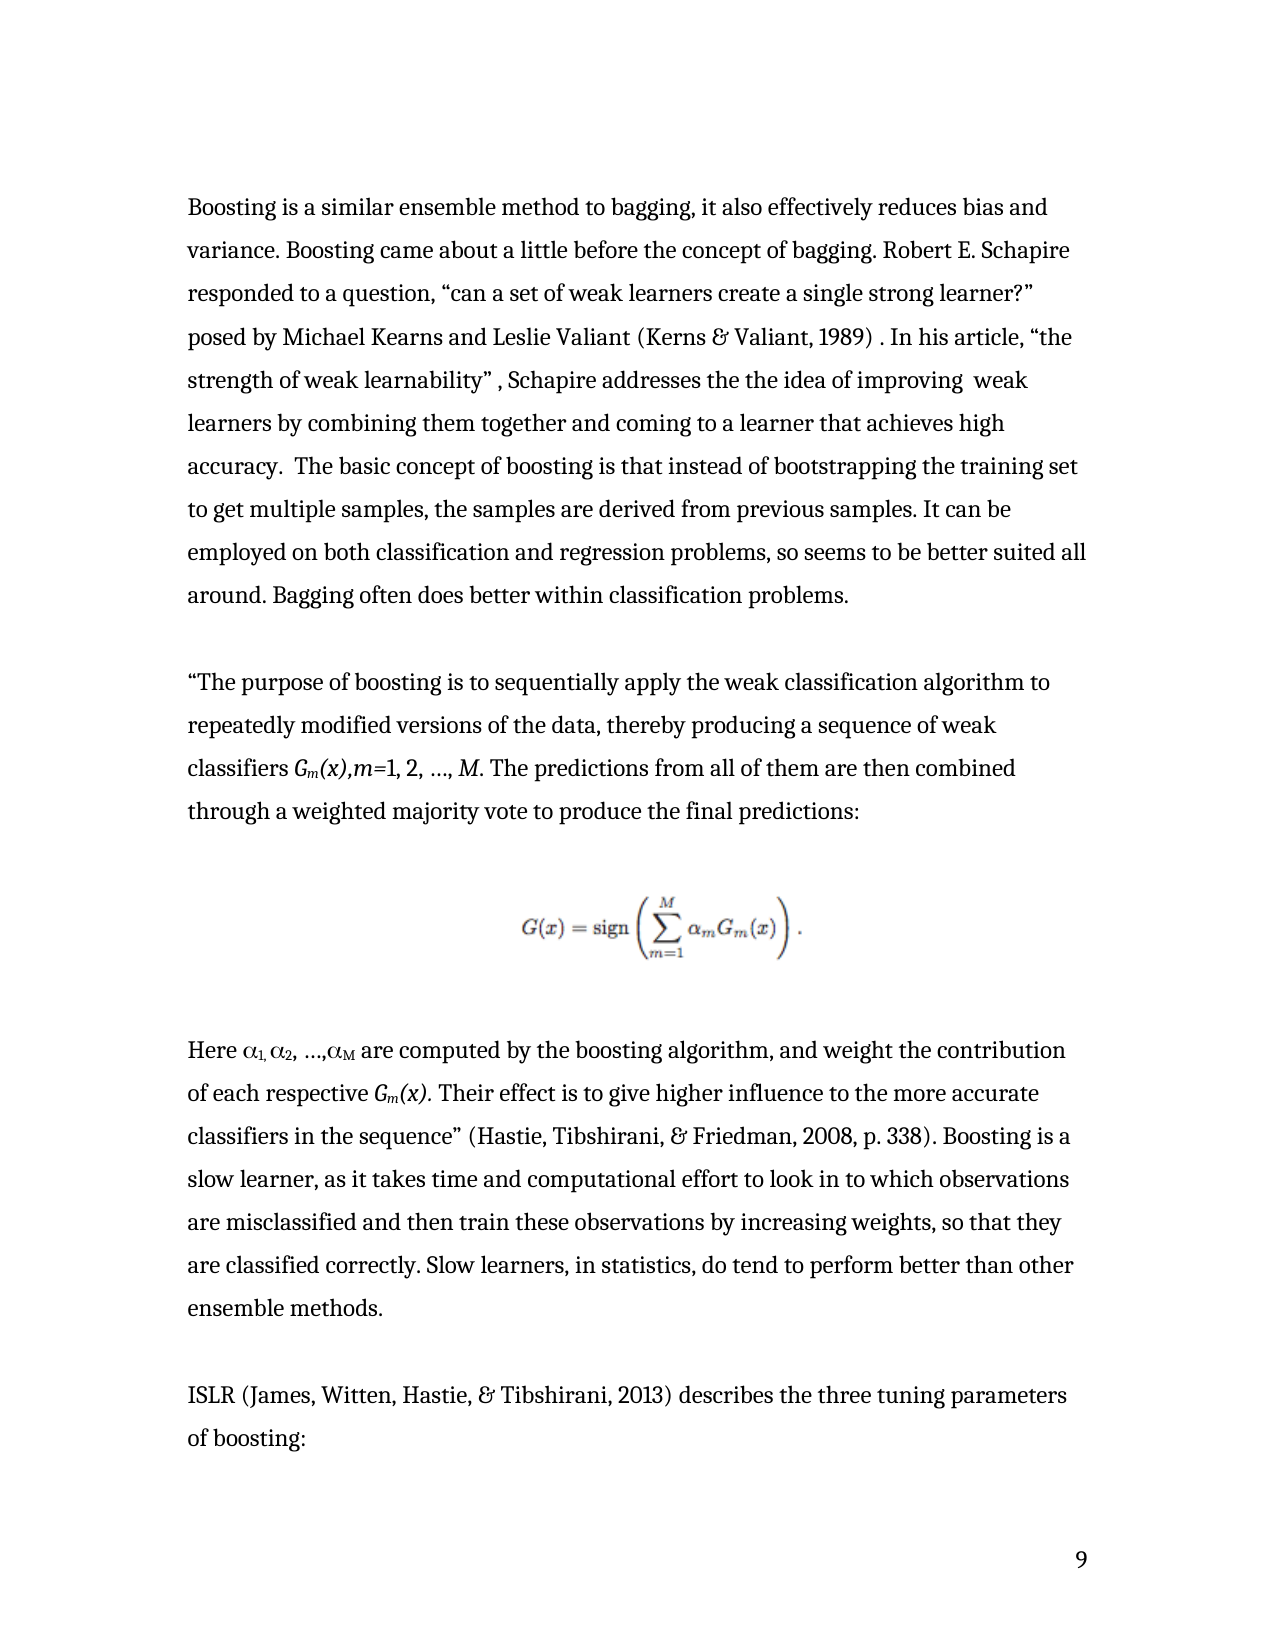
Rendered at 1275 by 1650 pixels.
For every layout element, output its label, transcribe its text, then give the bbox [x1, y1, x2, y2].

text Boosting is a similar ensemble method to bagging, it also effectively reduces bias and variance. Boosting came about a little before the concept of bagging. Robert E. Schapire responded to a question, “can a set of weak learners create a single strong learner?” posed by Michael Kearns and Leslie Valiant . In his article, “the strength of weak learnability” , Schapire addresses the the idea of improving weak learners by combining them together and coming to a learner that achieves high accuracy. The basic concept of boosting is that instead of bootstrapping the training set to get multiple samples, the samples are derived from previous samples. It can be employed on both classification and regression problems, so seems to be better suited all around. Bagging often does better within classification problems. [187, 193, 1087, 610]
text Here 1, 2, …,M are computed by the boosting algorithm, and weight the contribution of each respective Gm(x). Their effect is to give higher influence to the more accurate classifiers in the sequence”. Boosting is a slow learner, as it takes time and computational effort to look in to which observations are misclassified and then train these observations by increasing weights, so that they are classified correctly. Slow learners, in statistics, do tend to perform better than other ensemble methods. [187, 1036, 1087, 1323]
text ISLR describes the three tuning parameters of boosting: [187, 1381, 1087, 1452]
text “The purpose of boosting is to sequentially apply the weak classification algorithm to repeatedly modified versions of the data, thereby producing a sequence of weak classifiers Gm(x),m=1, 2, …, M. The predictions from all of them are then combined through a weighted majority vote to produce the final predictions: [187, 667, 1087, 826]
picture [487, 883, 844, 978]
